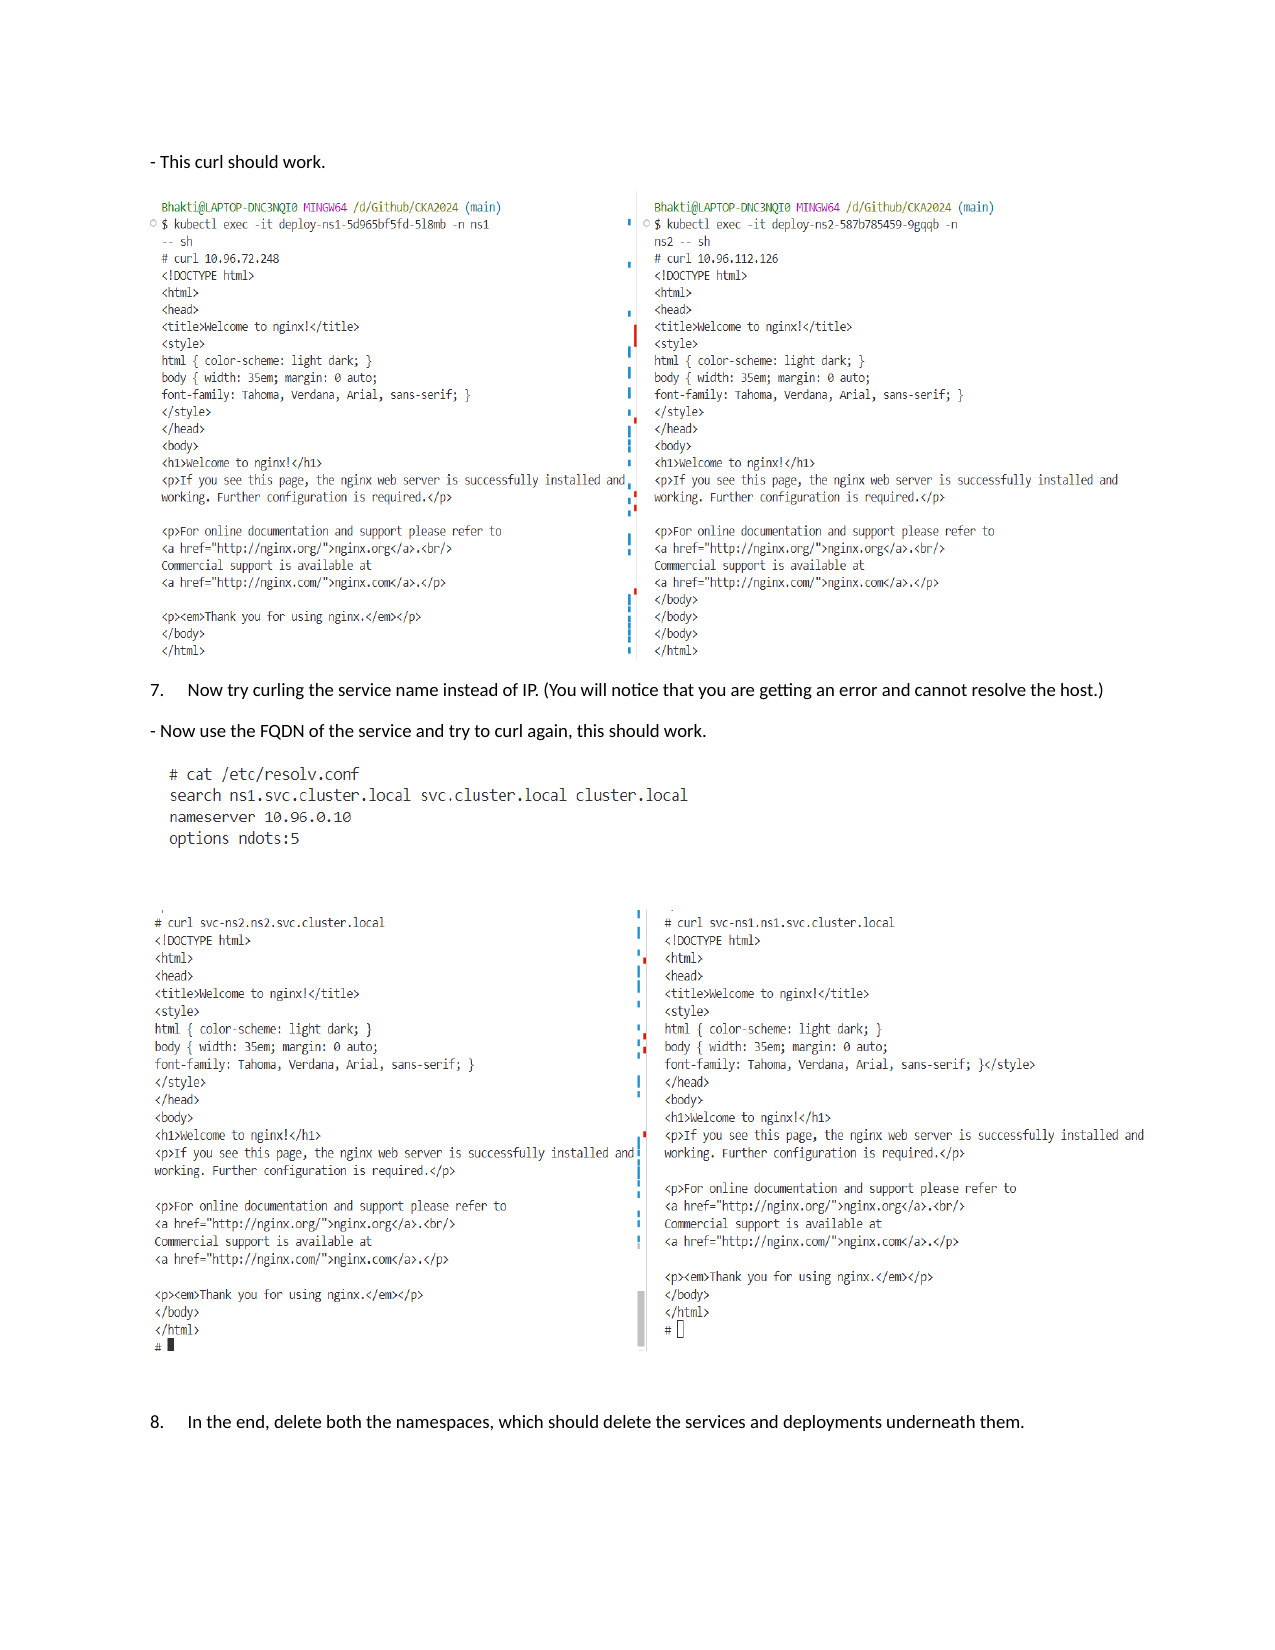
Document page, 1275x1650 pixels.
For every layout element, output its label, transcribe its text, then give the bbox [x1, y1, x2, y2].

picture [150, 191, 1123, 660]
list In the end, delete both the namespaces, which should delete the services and deployments underneath them. [150, 1411, 1125, 1433]
list Now try curling the service name instead of IP. (You will notice that you are getting an error and cannot resolve the host.) [150, 678, 1125, 701]
text - This curl should work. [150, 150, 1125, 173]
picture [150, 760, 802, 851]
text - Now use the FQDN of the service and try to curl again, this should work. [150, 719, 1125, 742]
picture [150, 910, 1148, 1351]
